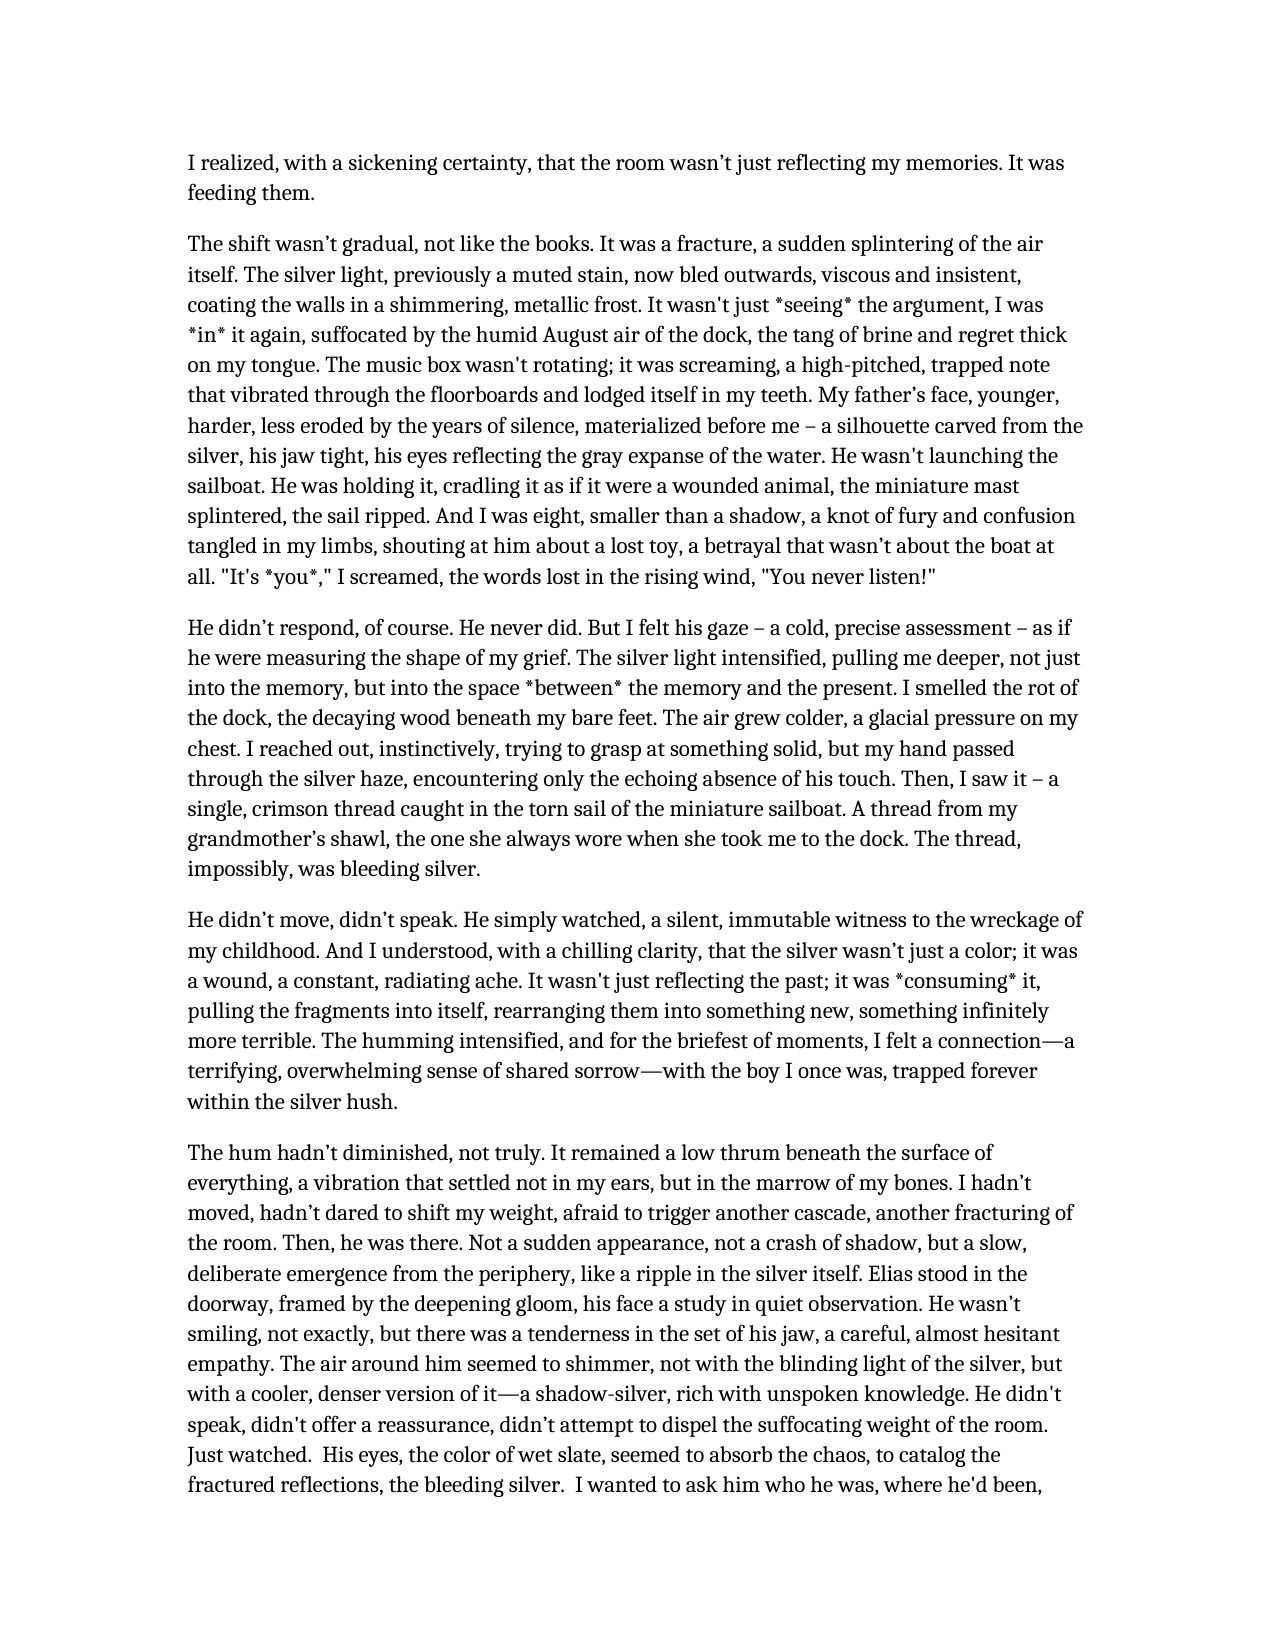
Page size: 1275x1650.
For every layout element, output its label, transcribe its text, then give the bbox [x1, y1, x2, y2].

text The shift wasn’t gradual, not like the books. It was a fracture, a sudden splintering of the air itself. The silver light, previously a muted stain, now bled outwards, viscous and insistent, coating the walls in a shimmering, metallic frost. It wasn't just *seeing* the argument, I was *in* it again, suffocated by the humid August air of the dock, the tang of brine and regret thick on my tongue. The music box wasn't rotating; it was screaming, a high-pitched, trapped note that vibrated through the floorboards and lodged itself in my teeth. My father’s face, younger, harder, less eroded by the years of silence, materialized before me – a silhouette carved from the silver, his jaw tight, his eyes reflecting the gray expanse of the water. He wasn't launching the sailboat. He was holding it, cradling it as if it were a wounded animal, the miniature mast splintered, the sail ripped. And I was eight, smaller than a shadow, a knot of fury and confusion tangled in my limbs, shouting at him about a lost toy, a betrayal that wasn’t about the boat at all. "It's *you*," I screamed, the words lost in the rising wind, "You never listen!" [187, 231, 1087, 590]
text He didn’t respond, of course. He never did. But I felt his gaze – a cold, precise assessment – as if he were measuring the shape of my grief. The silver light intensified, pulling me deeper, not just into the memory, but into the space *between* the memory and the present. I smelled the rot of the dock, the decaying wood beneath my bare feet. The air grew colder, a glacial pressure on my chest. I reached out, instinctively, trying to grasp at something solid, but my hand passed through the silver haze, encountering only the echoing absence of his touch. Then, I saw it – a single, crimson thread caught in the torn sail of the miniature sailboat. A thread from my grandmother’s shawl, the one she always wore when she took me to the dock. The thread, impossibly, was bleeding silver. [187, 614, 1087, 883]
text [187, 150, 1087, 207]
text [187, 1139, 1087, 1498]
text He didn’t move, didn’t speak. He simply watched, a silent, immutable witness to the wreckage of my childhood. And I understood, with a chilling clarity, that the silver wasn’t just a color; it was a wound, a constant, radiating ache. It wasn't just reflecting the past; it was *consuming* it, pulling the fragments into itself, rearranging them into something new, something infinitely more terrible. The humming intensified, and for the briefest of moments, I felt a connection—a terrifying, overwhelming sense of shared sorrow—with the boy I once was, trapped forever within the silver hush. [187, 907, 1087, 1115]
